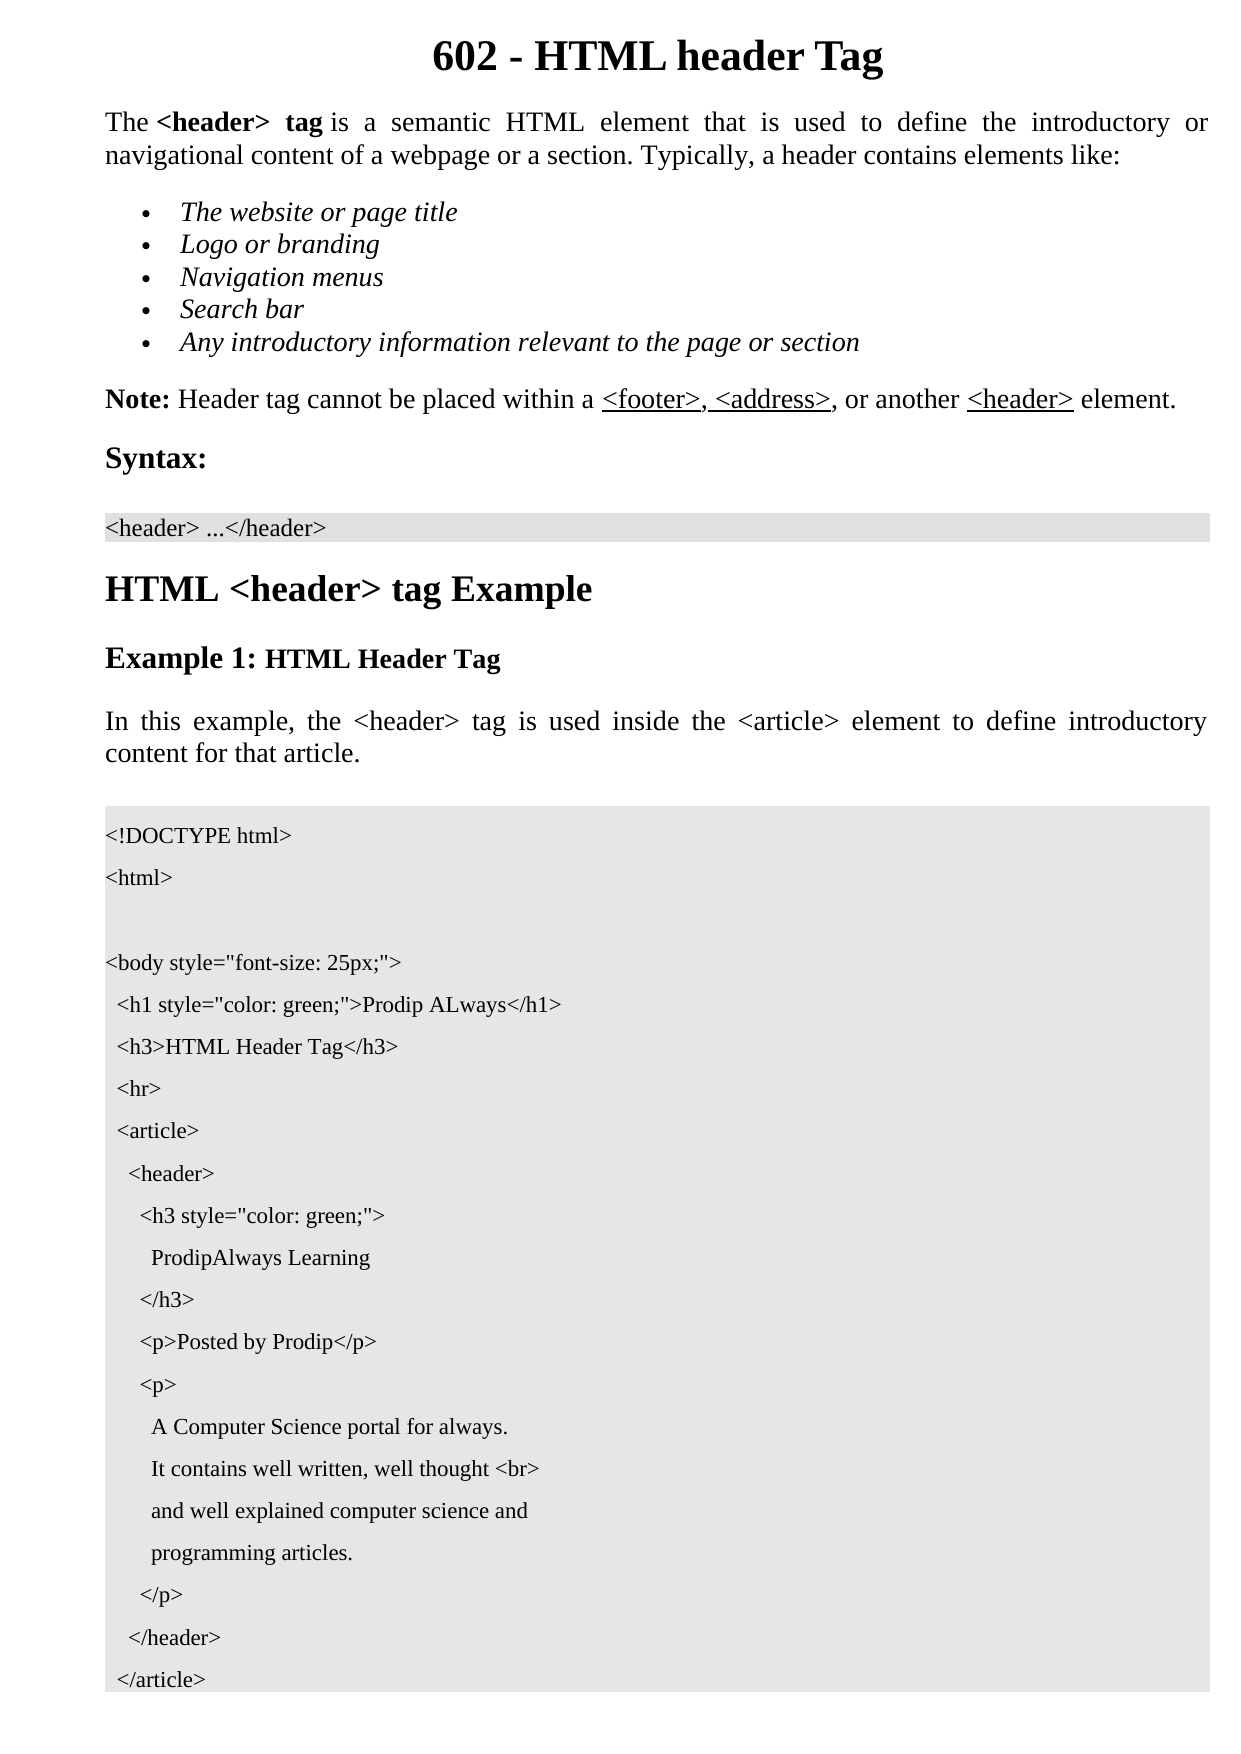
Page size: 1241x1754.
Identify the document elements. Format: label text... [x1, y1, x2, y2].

text <header> [105, 1144, 1210, 1186]
text </h3> [105, 1270, 1210, 1313]
text <hr> [105, 1059, 1210, 1102]
list The website or page title [142, 195, 1210, 227]
list Search bar [142, 292, 1210, 325]
text <body style="font-size: 25px;"> [105, 933, 1210, 975]
text </header> [105, 1608, 1210, 1650]
text </article> [105, 1650, 1210, 1692]
text A Computer Science portal for always. [105, 1397, 1210, 1439]
subtitle Example 1: HTML Header Tag [105, 639, 1210, 675]
text The <header> tag is a semantic HTML element that is used to define the introductory or navigational content of a webpage or a section. Typically, a header contains elements like: [105, 105, 1210, 170]
text <h3 style="color: green;"> [105, 1186, 1210, 1228]
text <!DOCTYPE html> [105, 806, 1210, 848]
text <p>Posted by Prodip</p> [105, 1313, 1210, 1355]
text <header> ...</header> [105, 513, 1210, 542]
text </p> [105, 1566, 1210, 1608]
text Syntax: [105, 439, 1210, 475]
text ProdipAlways Learning [105, 1228, 1210, 1270]
list Navigation menus [142, 260, 1210, 292]
text 602 - HTML header Tag [105, 30, 1210, 80]
text In this example, the <header> tag is used inside the <article> element to define introductory content for that article. [105, 704, 1210, 769]
text <p> [105, 1355, 1210, 1397]
text <h1 style="color: green;">Prodip ALways</h1> [105, 975, 1210, 1017]
text <article> [105, 1102, 1210, 1144]
text Note: Header tag cannot be placed within a <footer>, <address>, or another <header> element. [105, 382, 1210, 414]
text programming articles. [105, 1523, 1210, 1566]
text <h3>HTML Header Tag</h3> [105, 1017, 1210, 1059]
text HTML <header> tag Example [105, 567, 1210, 610]
text <html> [105, 848, 1210, 891]
text It contains well written, well thought <br> [105, 1439, 1210, 1481]
list Any introductory information relevant to the page or section [142, 325, 1210, 357]
text and well explained computer science and [105, 1481, 1210, 1523]
list Logo or branding [142, 227, 1210, 260]
